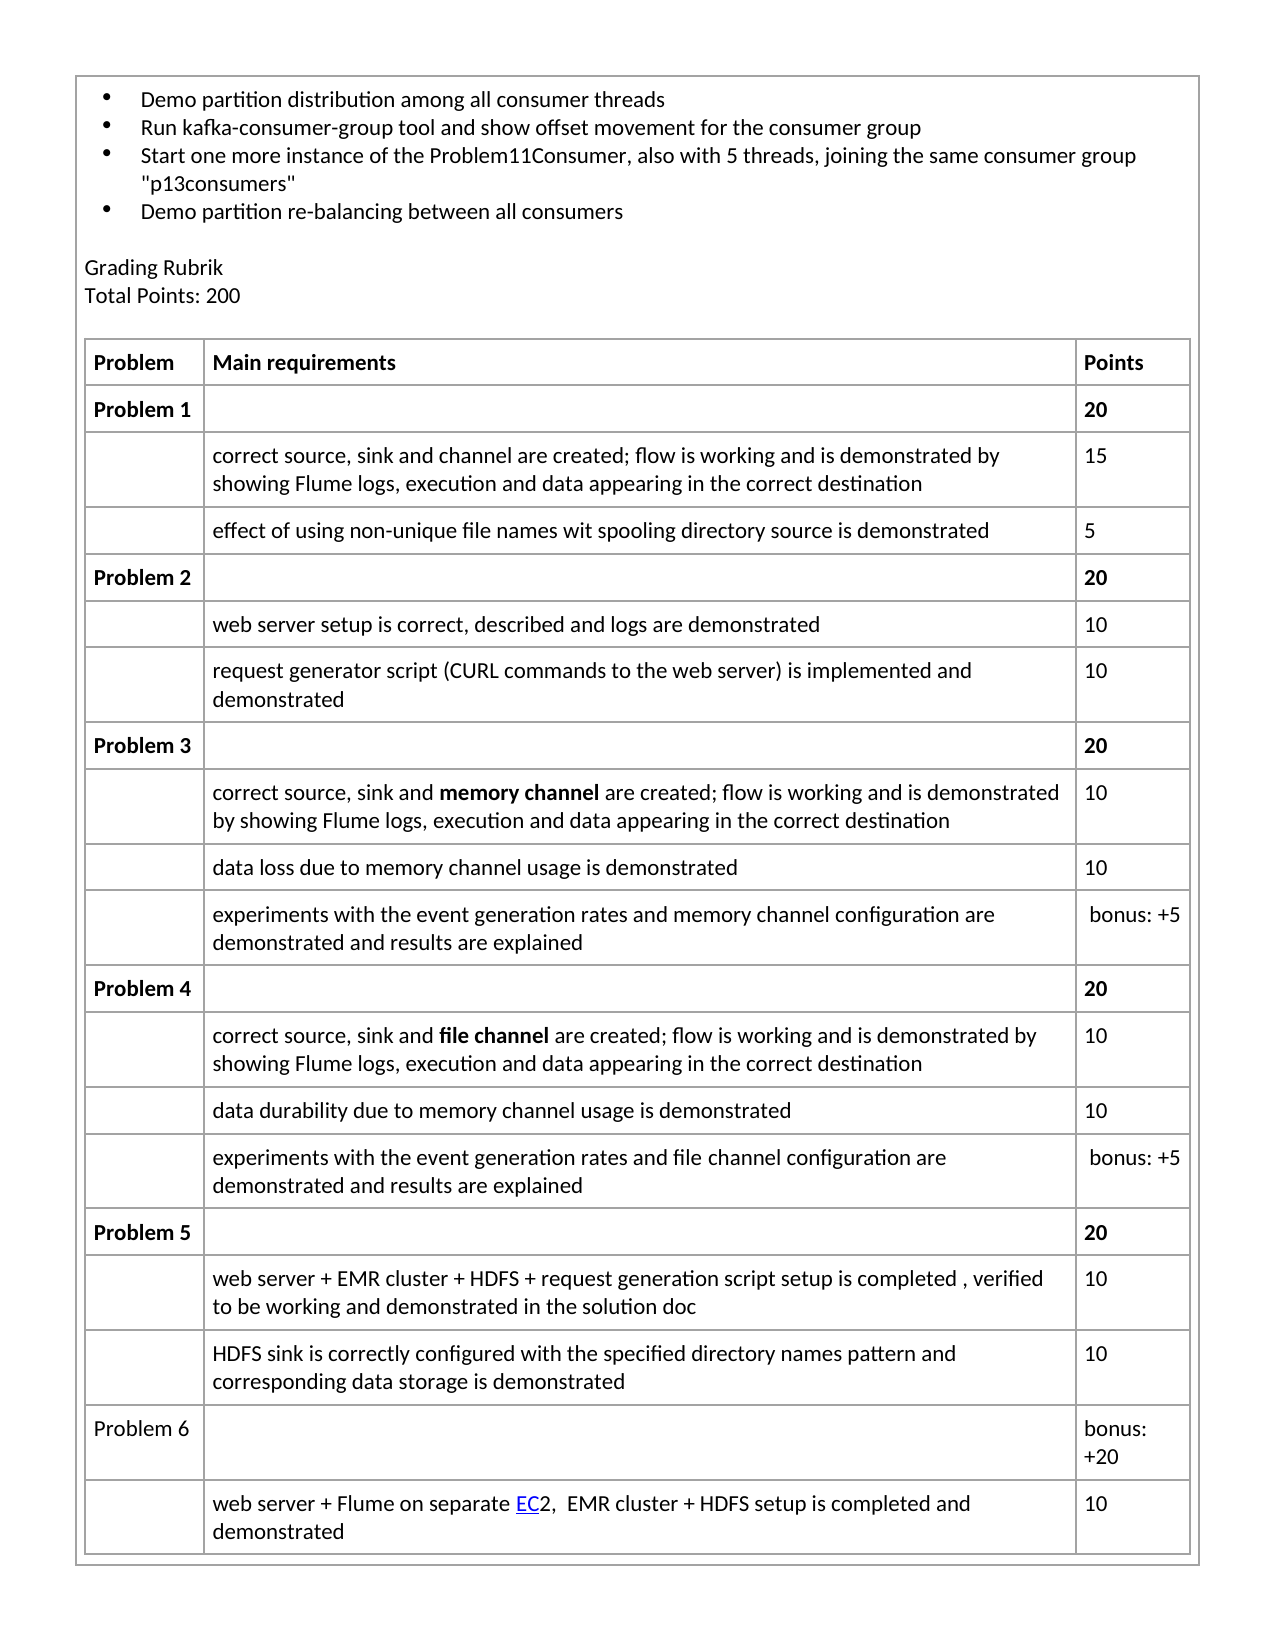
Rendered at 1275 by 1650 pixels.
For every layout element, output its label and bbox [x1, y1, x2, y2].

table_cell [77, 77, 1198, 1564]
